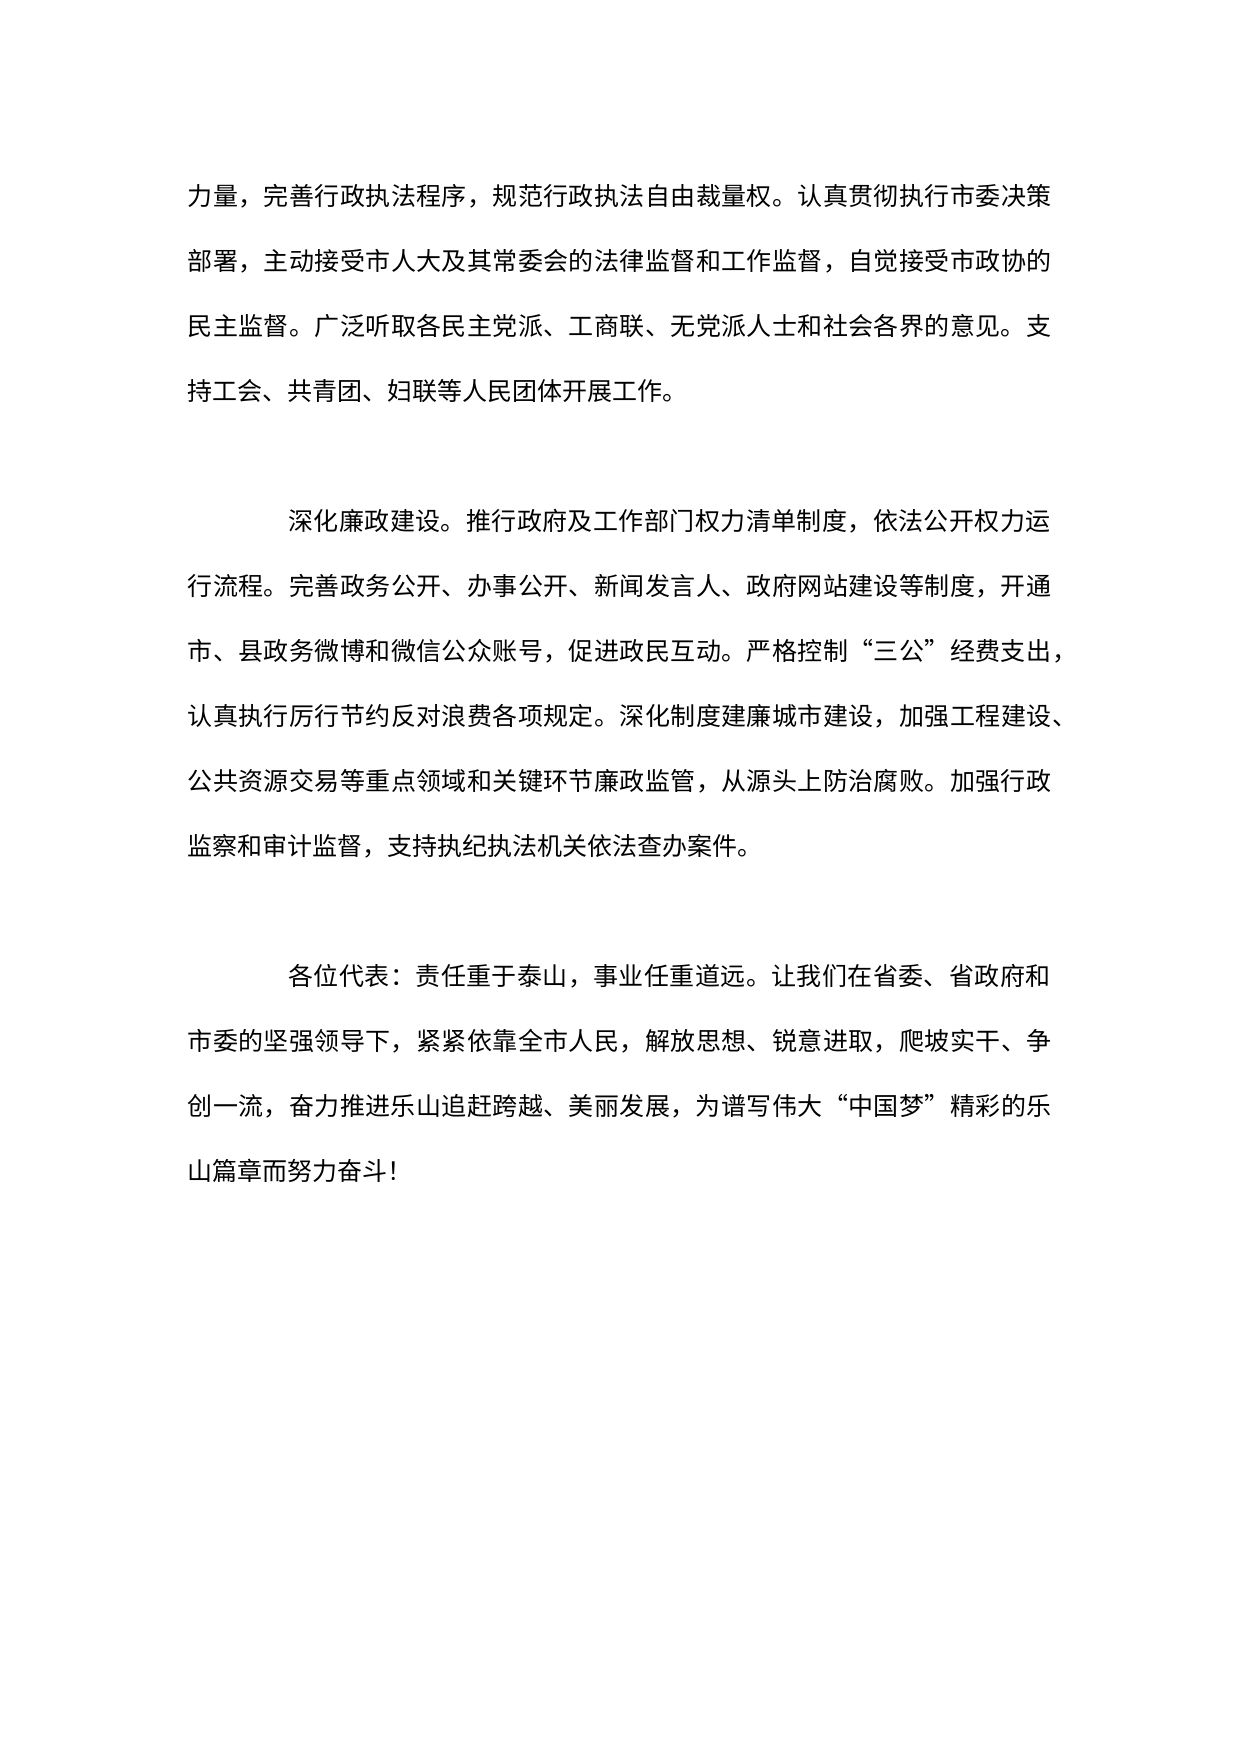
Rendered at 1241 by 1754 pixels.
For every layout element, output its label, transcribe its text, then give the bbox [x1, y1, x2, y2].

text 各位代表：责任重于泰山，事业任重道远。让我们在省委、省政府和市委的坚强领导下，紧紧依靠全市人民，解放思想、锐意进取，爬坡实干、争创一流，奋力推进乐山追赶跨越、美丽发展，为谱写伟大“中国梦”精彩的乐山篇章而努力奋斗！ [187, 942, 1053, 1202]
text 深化廉政建设。推行政府及工作部门权力清单制度，依法公开权力运行流程。完善政务公开、办事公开、新闻发言人、政府网站建设等制度，开通市、县政务微博和微信公众账号，促进政民互动。严格控制“三公”经费支出，认真执行厉行节约反对浪费各项规定。深化制度建廉城市建设，加强工程建设、公共资源交易等重点领域和关键环节廉政监管，从源头上防治腐败。加强行政监察和审计监督，支持执纪执法机关依法查办案件。 [187, 487, 1053, 877]
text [187, 162, 1053, 422]
